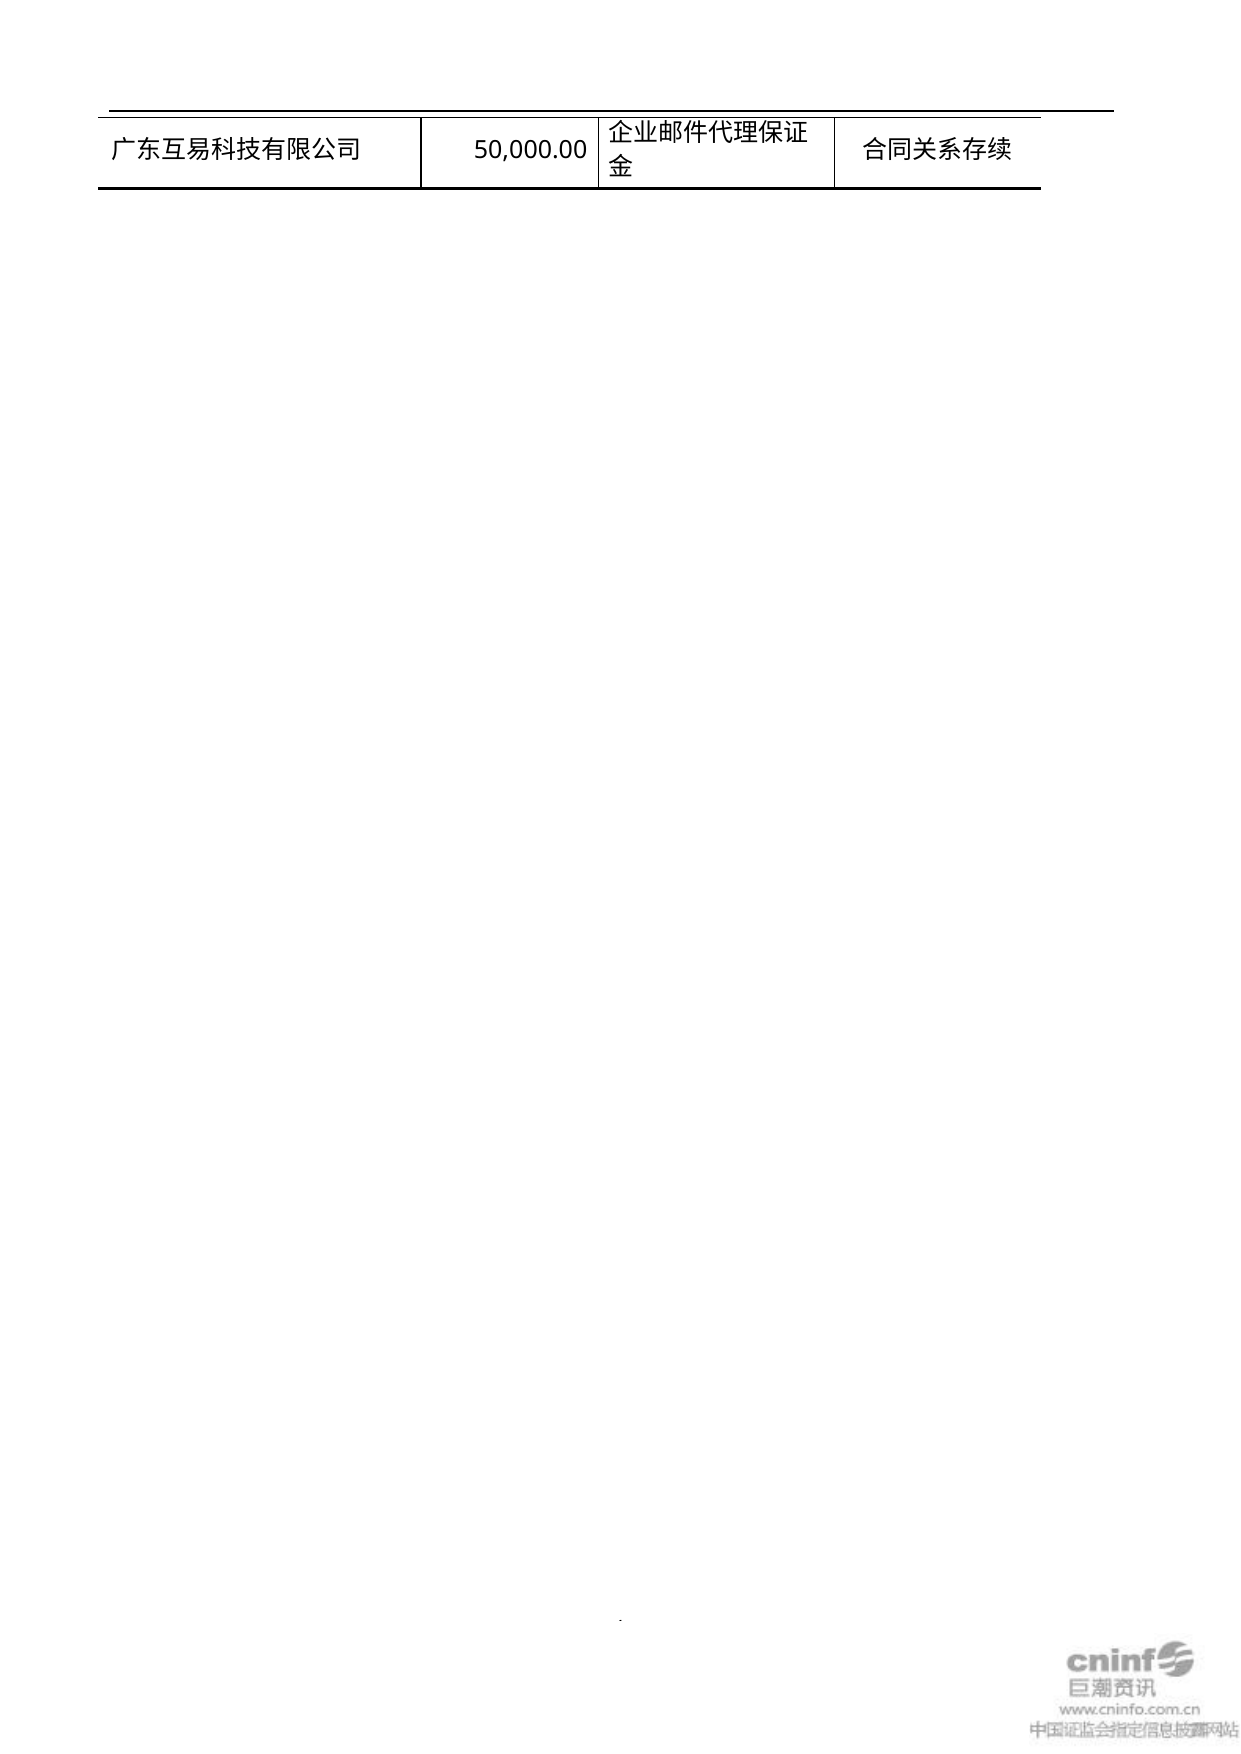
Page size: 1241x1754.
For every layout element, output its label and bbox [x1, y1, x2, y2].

picture [1029, 1633, 1241, 1754]
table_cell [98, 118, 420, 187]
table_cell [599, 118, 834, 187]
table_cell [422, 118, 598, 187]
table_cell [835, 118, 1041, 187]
